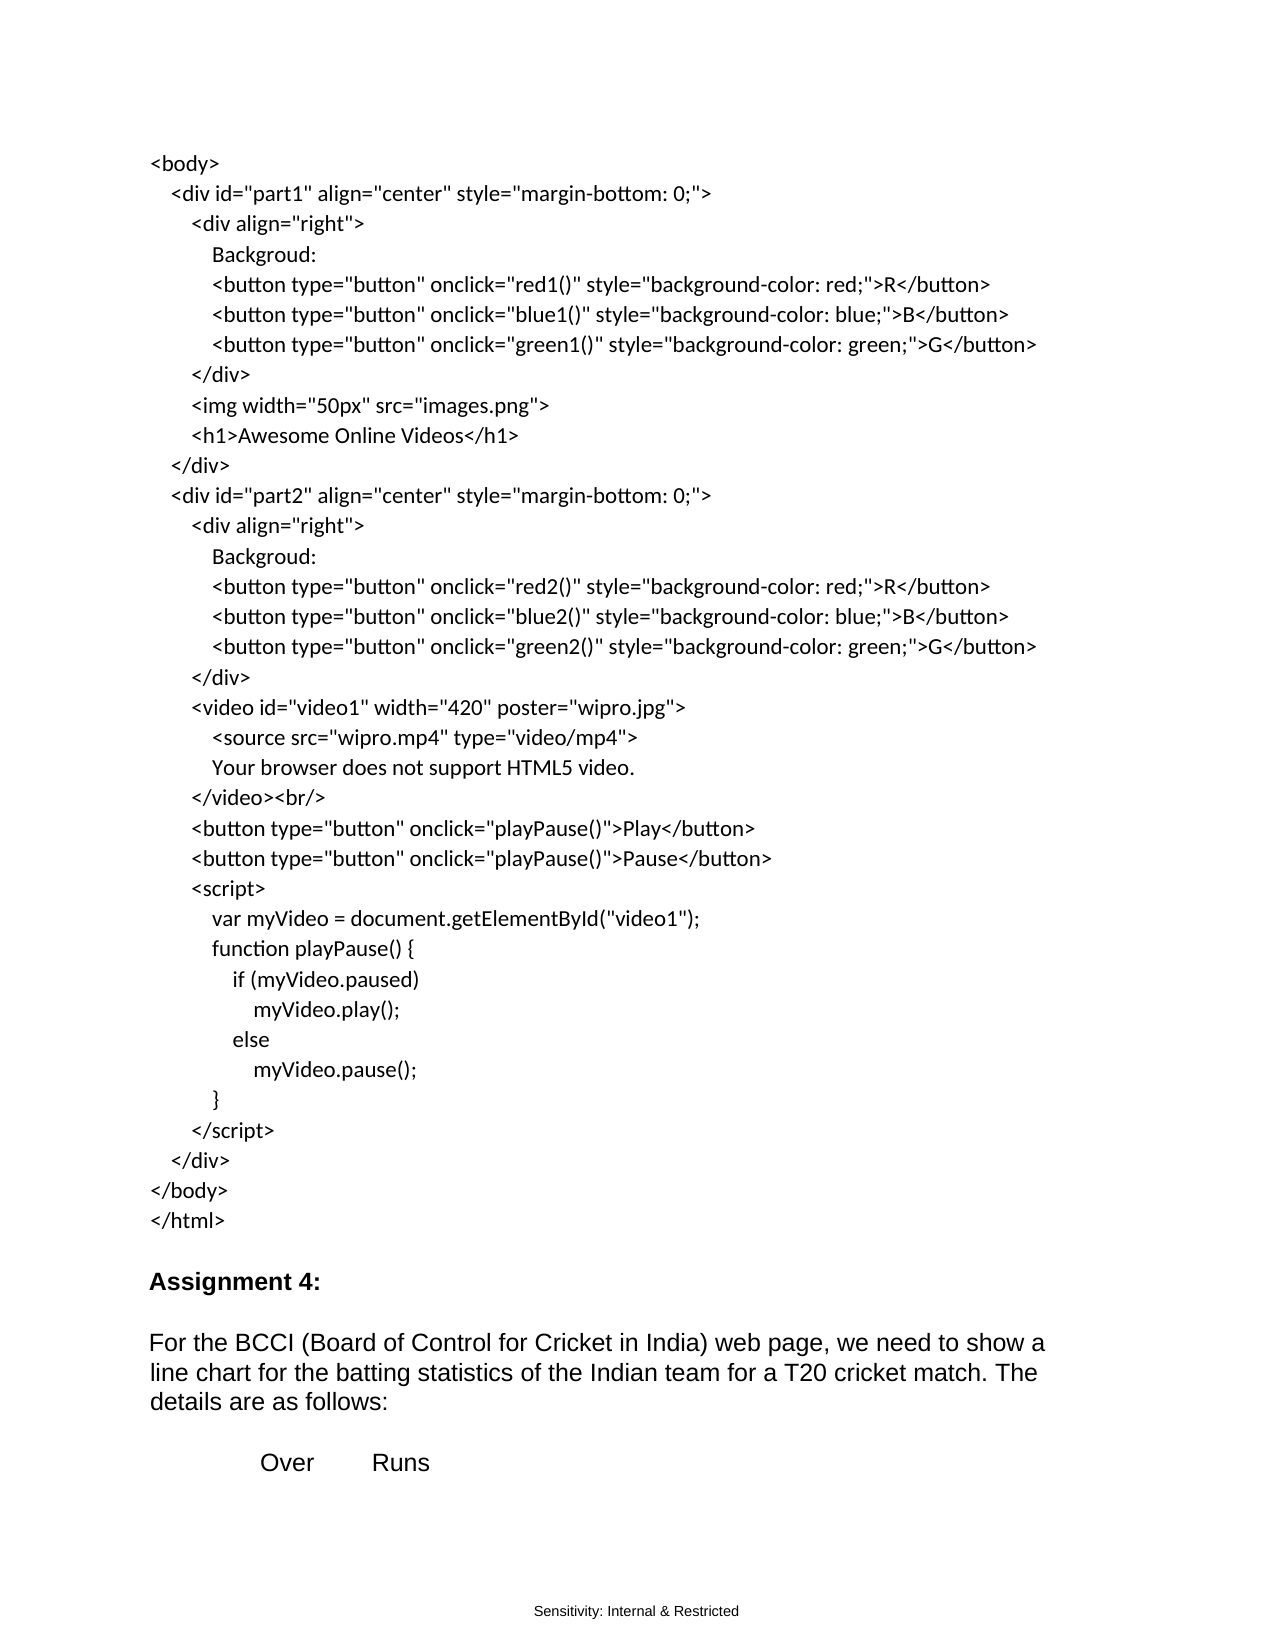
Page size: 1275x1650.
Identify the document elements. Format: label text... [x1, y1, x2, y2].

text <body> [150, 149, 1112, 177]
text <button type="button" onclick="playPause()">Pause</button> [150, 844, 1112, 872]
text <script> [150, 874, 1112, 902]
text <button type="button" onclick="playPause()">Play</button> [150, 814, 1112, 842]
text function playPause() { [150, 934, 1112, 963]
text myVideo.pause(); [150, 1055, 1112, 1083]
text <video id="video1" width="420" poster="wipro.jpg"> [150, 693, 1112, 721]
text <source src="wipro.mp4" type="video/mp4"> [150, 723, 1112, 751]
text </video><br/> [150, 783, 1112, 812]
text <div id="part1" align="center" style="margin-bottom: 0;"> [150, 179, 1112, 207]
text Your browser does not support HTML5 video. [150, 753, 1112, 781]
text </body> [150, 1176, 1112, 1204]
text <button type="button" onclick="red1()" style="background-color: red;">R</button> [150, 270, 1112, 298]
text <button type="button" onclick="red2()" style="background-color: red;">R</button> [150, 572, 1112, 600]
text myVideo.play(); [150, 995, 1112, 1023]
text </script> [150, 1116, 1112, 1144]
text </div> [150, 361, 1112, 389]
text For the BCCI (Board of Control for Cricket in India) web page, we need to show a line chart for the batting statistics of the Indian team for a T20 cricket match. The details are as follows: [149, 1328, 1092, 1416]
text </html> [150, 1206, 1112, 1234]
text Backgroud: [150, 542, 1112, 570]
text Assignment 4: [149, 1267, 1112, 1296]
text </div> [150, 451, 1112, 479]
text <h1>Awesome Online Videos</h1> [150, 421, 1112, 449]
text <button type="button" onclick="blue1()" style="background-color: blue;">B</button> [150, 300, 1112, 328]
text <button type="button" onclick="green1()" style="background-color: green;">G</button> [150, 330, 1112, 358]
text <div id="part2" align="center" style="margin-bottom: 0;"> [150, 481, 1112, 509]
text <div align="right"> [150, 512, 1112, 540]
text <button type="button" onclick="blue2()" style="background-color: blue;">B</button> [150, 602, 1112, 630]
text </div> [150, 1146, 1112, 1174]
text if (myVideo.paused) [150, 965, 1112, 993]
text </div> [150, 663, 1112, 691]
text Over Runs [150, 1448, 1112, 1477]
text } [150, 1086, 1112, 1114]
text <img width="50px" src="images.png"> [150, 391, 1112, 419]
text Backgroud: [150, 240, 1112, 268]
text var myVideo = document.getElementById("video1"); [150, 904, 1112, 932]
text <button type="button" onclick="green2()" style="background-color: green;">G</button> [150, 632, 1112, 661]
text else [150, 1025, 1112, 1053]
text <div align="right"> [150, 209, 1112, 238]
